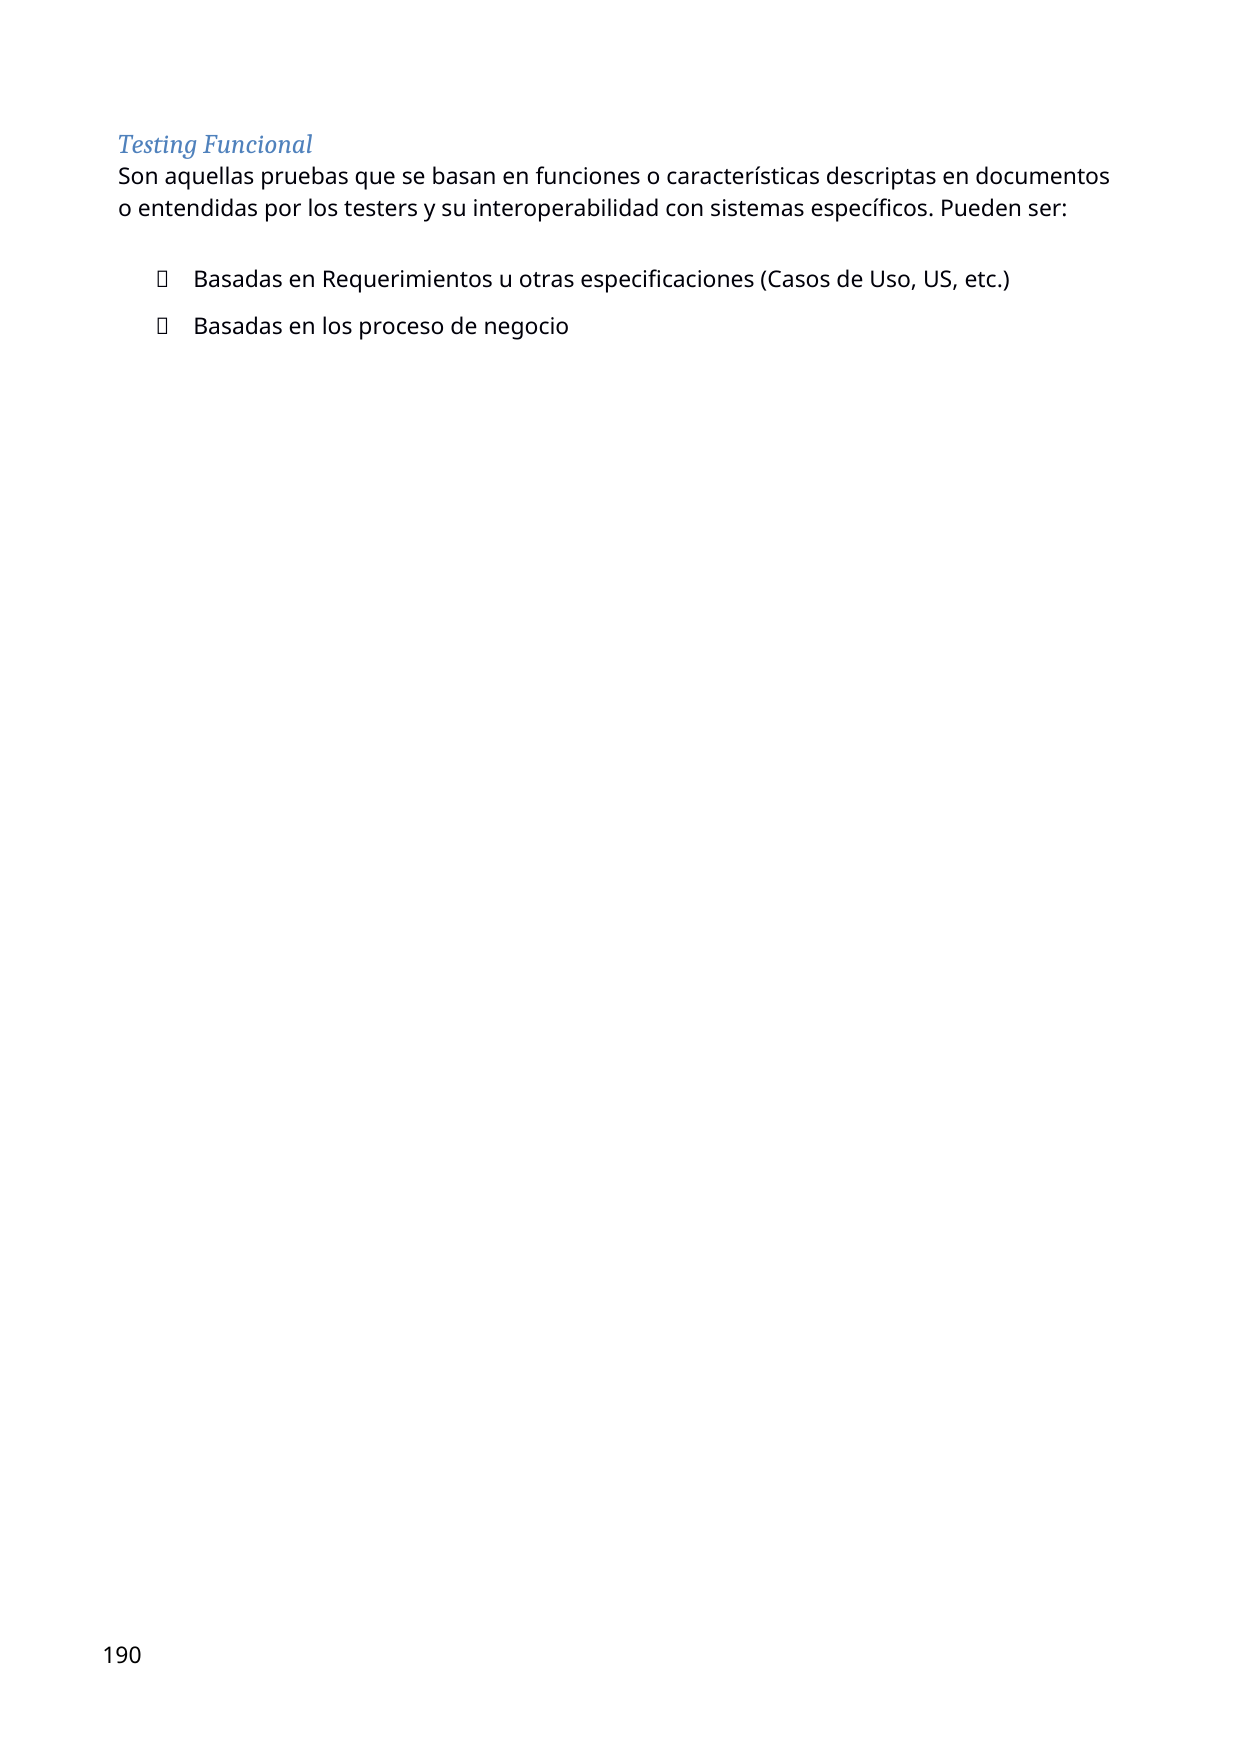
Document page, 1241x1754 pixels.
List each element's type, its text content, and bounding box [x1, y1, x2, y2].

list Basadas en los proceso de negocio [155, 301, 1182, 348]
subtitle Testing Funcional [118, 129, 1182, 160]
list Basadas en Requerimientos u otras especificaciones (Casos de Uso, US, etc.) [155, 254, 1182, 301]
text Son aquellas pruebas que se basan en funciones o características descriptas en documentos o entendidas por los testers y su interoperabilidad con sistemas específicos. Pueden ser: [118, 160, 1122, 223]
